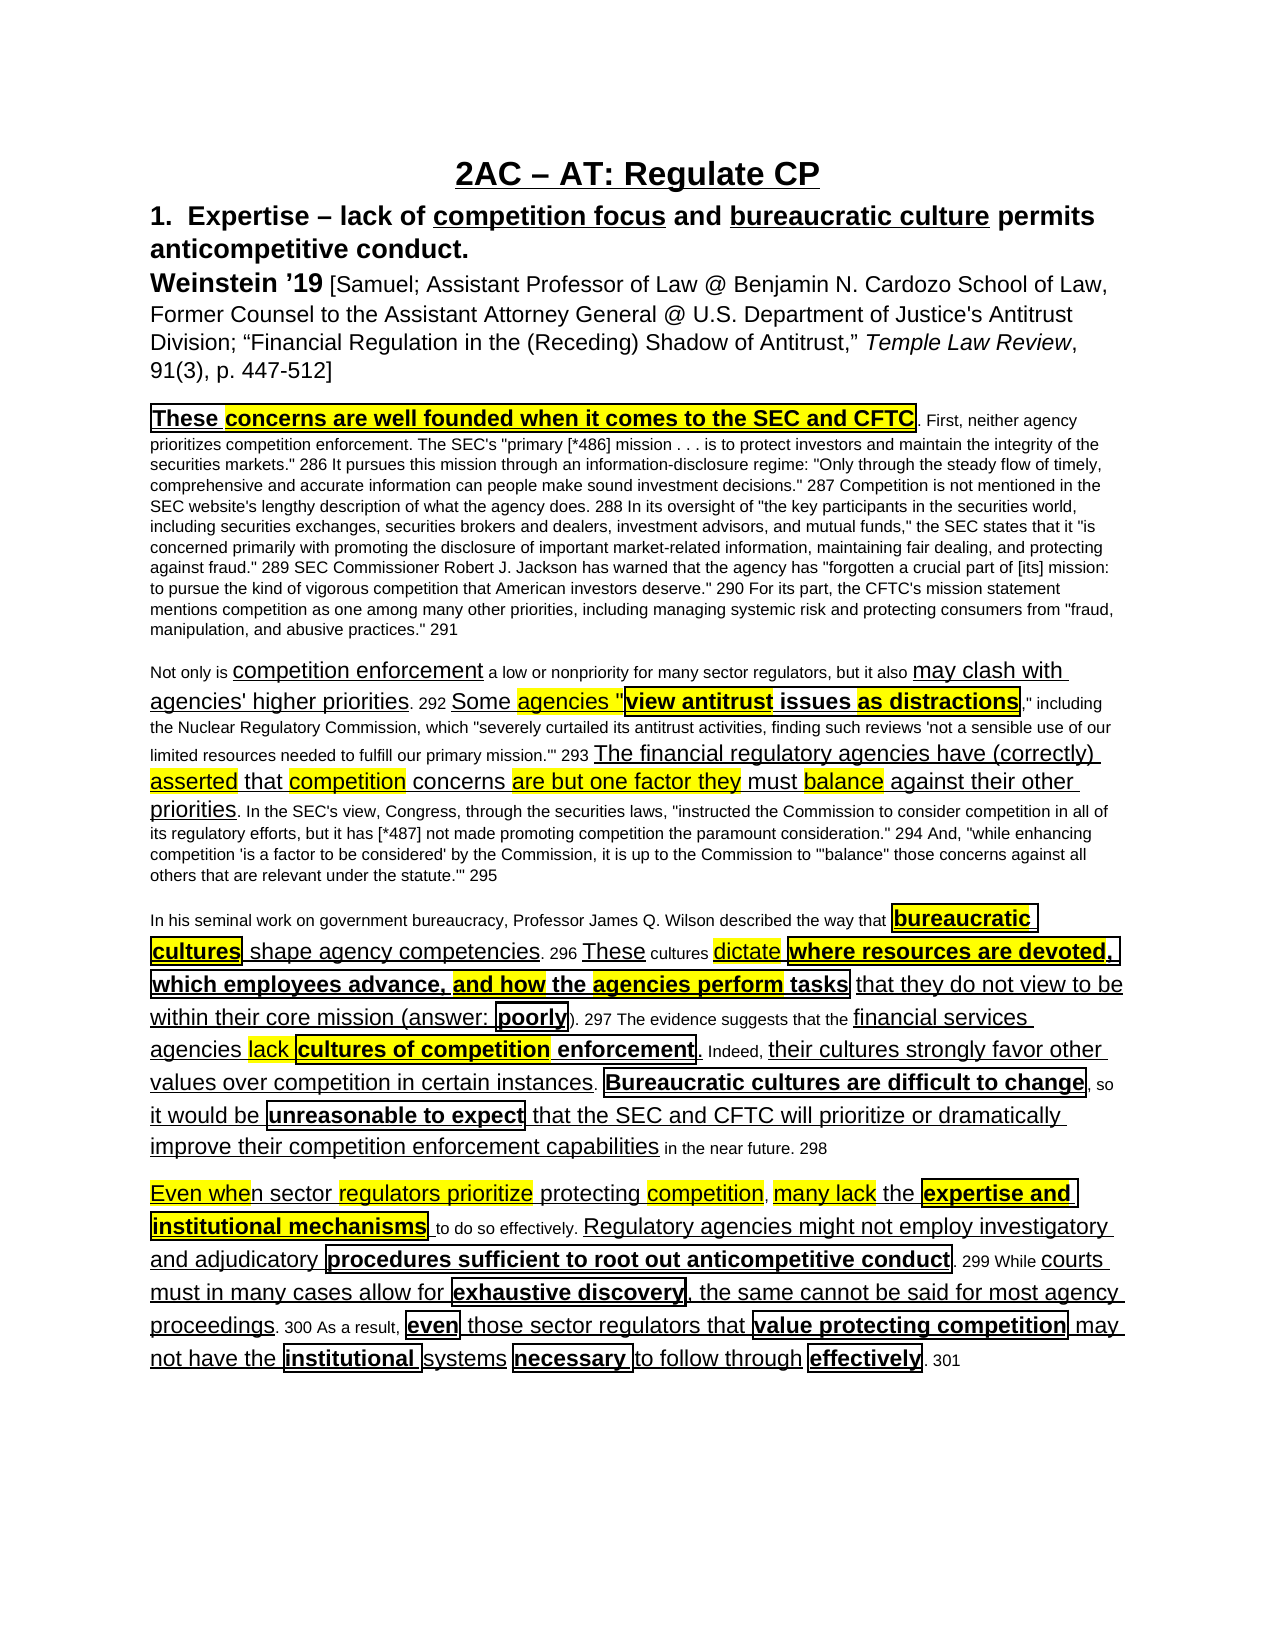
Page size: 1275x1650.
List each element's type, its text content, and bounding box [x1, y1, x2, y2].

text Not only is competition enforcement a low or nonpriority for many sector regulators, but it also may clash with agencies' higher priorities. 292 Some agencies "view antitrust issues as distractions," including the Nuclear Regulatory Commission, which "severely curtailed its antitrust activities, finding such reviews 'not a sensible use of our limited resources needed to fulfill our primary mission.'" 293 The financial regulatory agencies have (correctly) asserted that competition concerns are but one factor they must balance against their other priorities. In the SEC's view, Congress, through the securities laws, "instructed the Commission to consider competition in all of its regulatory efforts, but it has [*487] not made promoting competition the paramount consideration." 294 And, "while enhancing competition 'is a factor to be considered' by the Commission, it is up to the Commission to '"balance" those concerns against all others that are relevant under the statute.'" 295 [150, 657, 1125, 884]
subtitle Expertise – lack of competition focus and bureaucratic culture permits anticompetitive conduct. [150, 200, 1125, 265]
subtitle 2AC – AT: Regulate CP [150, 154, 1125, 193]
text Even when sector regulators prioritize protecting competition, many lack the expertise and institutional mechanisms to do so effectively. Regulatory agencies might not employ investigatory and adjudicatory procedures sufficient to root out anticompetitive conduct. 299 While courts must in many cases allow for exhaustive discovery, the same cannot be said for most agency proceedings. 300 As a result, even those sector regulators that value protecting competition may not have the institutional systems necessary to follow through effectively. 301 [150, 1178, 1125, 1301]
text In his seminal work on government bureaucracy, Professor James Q. Wilson described the way that bureaucratic cultures shape agency competencies. 296 These cultures dictate where resources are devoted, which employees advance, and how the agencies perform tasks that they do not view to be within their core mission (answer: poorly). 297 The evidence suggests that the financial services agencies lack cultures of competition enforcement. Indeed, their cultures strongly favor other values over competition in certain instances. Bureaucratic cultures are difficult to change, so it would be unreasonable to expect that the SEC and CFTC will prioritize or dramatically improve their competition enforcement capabilities in the near future. 298 [150, 903, 1125, 1159]
text These concerns are well founded when it comes to the SEC and CFTC. First, neither agency prioritizes competition enforcement. The SEC's "primary [*486] mission . . . is to protect investors and maintain the integrity of the securities markets." 286 It pursues this mission through an information-disclosure regime: "Only through the steady flow of timely, comprehensive and accurate information can people make sound investment decisions." 287 Competition is not mentioned in the SEC website's lengthy description of what the agency does. 288 In its oversight of "the key participants in the securities world, including securities exchanges, securities brokers and dealers, investment advisors, and mutual funds," the SEC states that it "is concerned primarily with promoting the disclosure of important market-related information, maintaining fair dealing, and protecting against fraud." 289 SEC Commissioner Robert J. Jackson has warned that the agency has "forgotten a crucial part of [its] mission: to pursue the kind of vigorous competition that American investors deserve." 290 For its part, the CFTC's mission statement mentions competition as one among many other priorities, including managing systemic risk and protecting consumers from "fraud, manipulation, and abusive practices." 291 [150, 403, 1125, 639]
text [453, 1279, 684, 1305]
text Weinstein ’19 [Samuel; Assistant Professor of Law @ Benjamin N. Cardozo School of Law, Former Counsel to the Assistant Attorney General @ U.S. Department of Justice's Antitrust Division; “Financial Regulation in the (Receding) Shadow of Antitrust,” Temple Law Review, 91(3), p. 447-512] [150, 267, 1125, 384]
text Even when sector regulators prioritize protecting competition, many lack the expertise and institutional mechanisms to do so effectively. Regulatory agencies might not employ investigatory and adjudicatory procedures sufficient to root out anticompetitive conduct. 299 While courts must in many cases allow for exhaustive discovery, the same cannot be said for most agency proceedings. 300 As a result, even those sector regulators that value protecting competition may not have the institutional systems necessary to follow through effectively. 301 [150, 1303, 1125, 1373]
